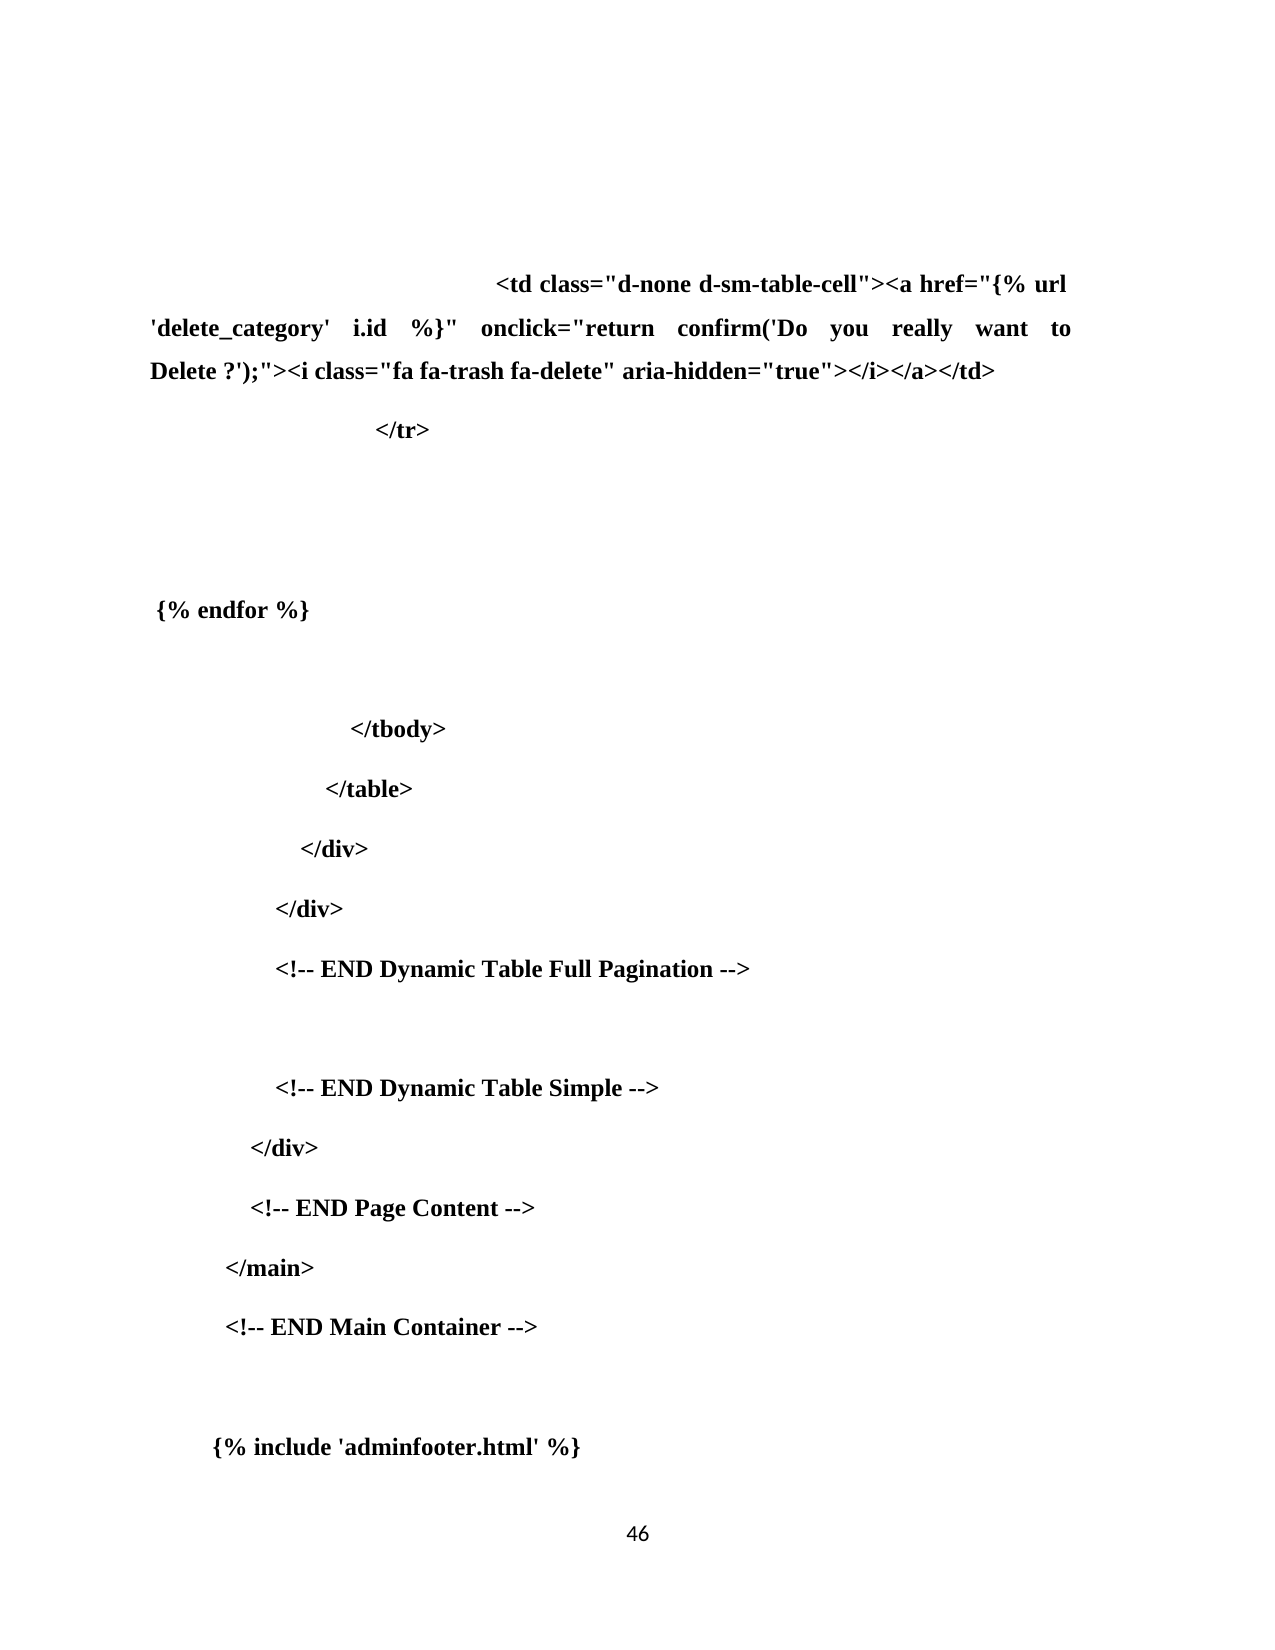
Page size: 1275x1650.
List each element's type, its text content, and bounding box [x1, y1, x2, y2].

text </tbody> [150, 714, 1125, 743]
text </div> [150, 834, 1125, 863]
text </tr> [150, 416, 1072, 444]
text </div> [150, 894, 1125, 923]
text <!-- END Dynamic Table Full Pagination --> [150, 954, 1125, 982]
text </div> [150, 1133, 1125, 1162]
text {% endfor %} [150, 595, 1125, 624]
text </main> [150, 1253, 1125, 1281]
text <td class="d-none d-sm-table-cell"><a href="{% url 'delete_category' i.id %}" onclick="return confirm('Do you really want to Delete ?');"><i class="fa fa-trash fa-delete" aria-hidden="true"></i></a></td> [150, 269, 1072, 384]
text <!-- END Main Container --> [150, 1312, 1125, 1341]
text </table> [150, 774, 1125, 803]
text <!-- END Page Content --> [150, 1193, 1125, 1222]
text <!-- END Dynamic Table Simple --> [150, 1073, 1125, 1102]
text {% include 'adminfooter.html' %} [150, 1432, 1125, 1461]
